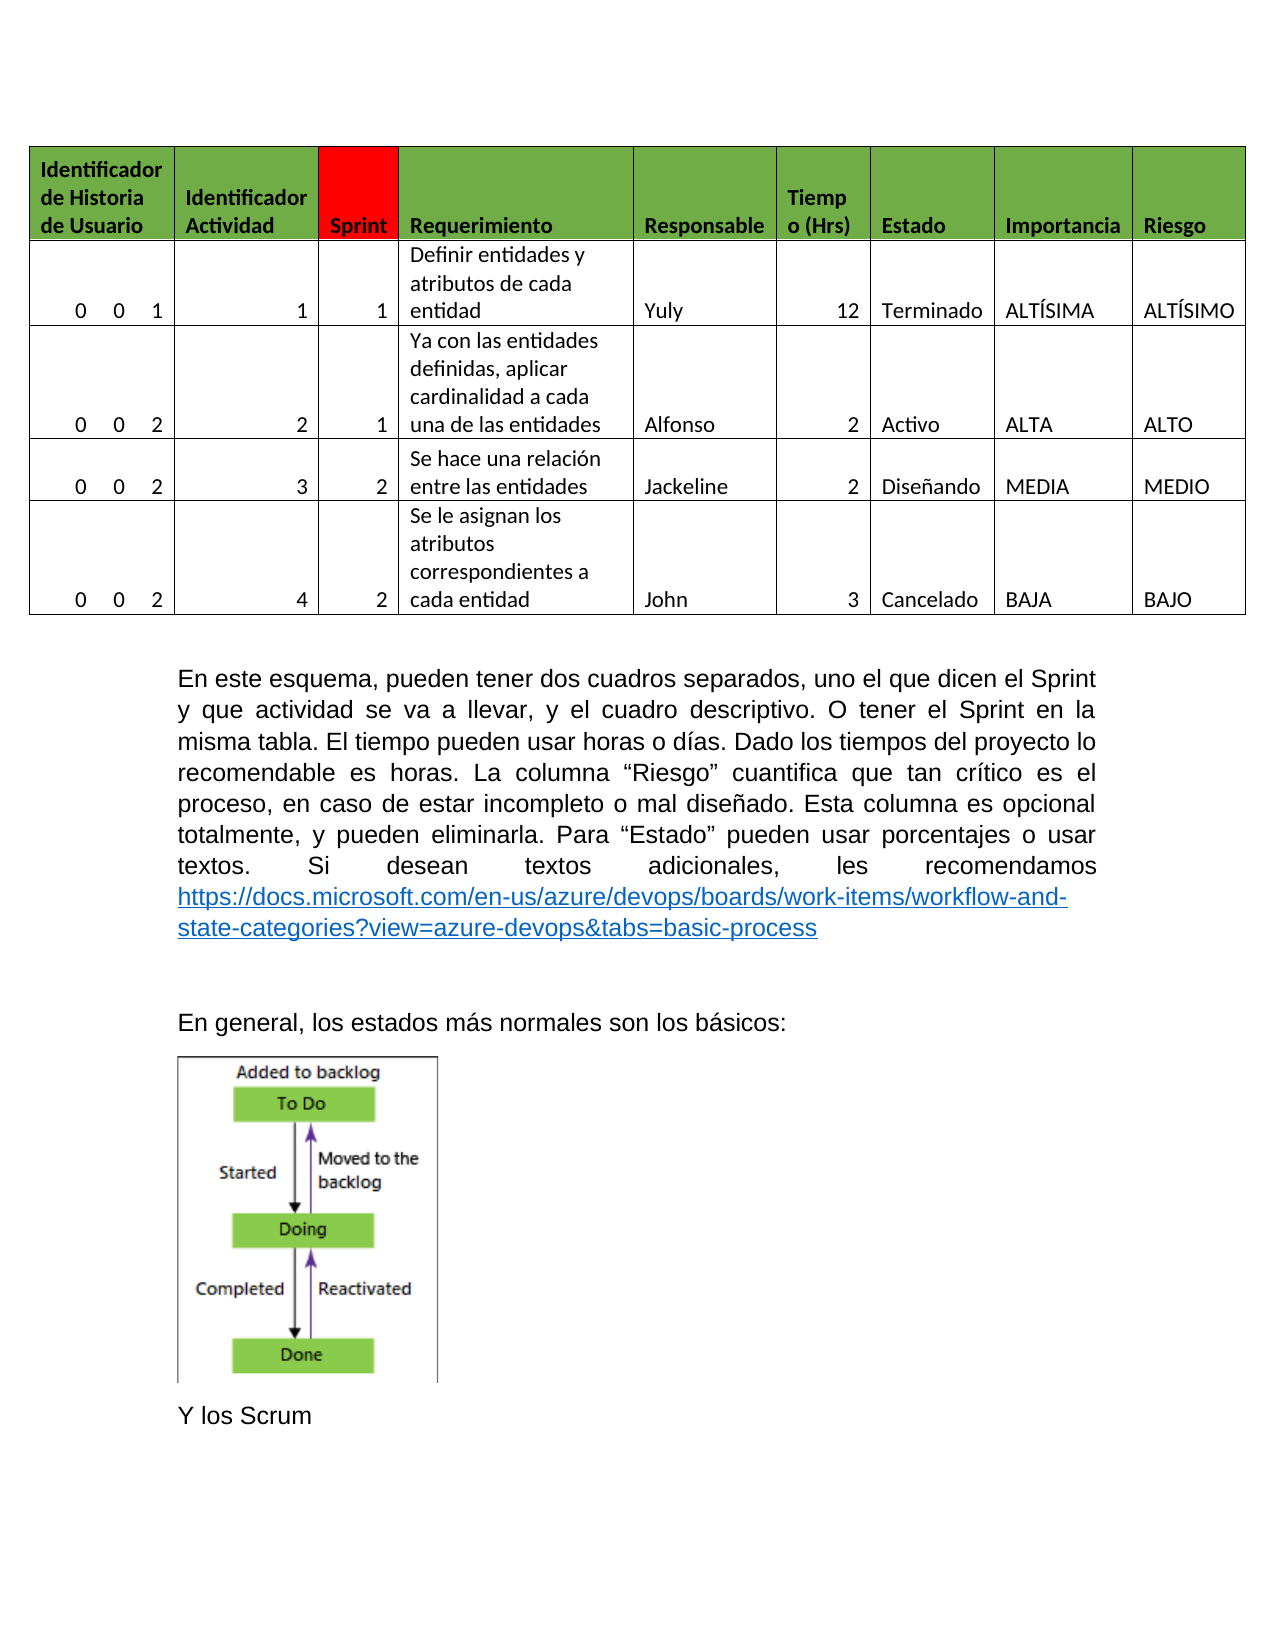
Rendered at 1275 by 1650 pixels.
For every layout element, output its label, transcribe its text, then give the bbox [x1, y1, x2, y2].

table_cell 3 [777, 501, 870, 613]
table_cell Se hace una relación entre las entidades [399, 439, 633, 500]
table_cell Terminado [871, 241, 994, 325]
table_cell 002 [30, 501, 174, 613]
text En general, los estados más normales son los básicos: [177, 1008, 1098, 1037]
table_cell Jackeline [634, 439, 776, 500]
table_cell 001 [30, 241, 174, 325]
table_cell ALTO [1133, 326, 1245, 438]
table_cell Se le asignan los atributos correspondientes a cada entidad [399, 501, 633, 613]
table_cell 2 [175, 326, 318, 438]
table_header Importancia [995, 147, 1132, 239]
table_cell BAJA [995, 501, 1132, 613]
table_cell BAJO [1133, 501, 1245, 613]
table_cell 12 [777, 241, 870, 325]
table_cell ALTÍSIMA [995, 241, 1132, 325]
table_cell 002 [30, 326, 174, 438]
table_cell MEDIA [995, 439, 1132, 500]
table_header Sprint [319, 147, 398, 239]
table_cell Activo [871, 326, 994, 438]
table_cell Cancelado [871, 501, 994, 613]
table_cell 2 [319, 501, 398, 613]
table_cell ALTA [995, 326, 1132, 438]
table_header Tiempo (Hrs) [777, 147, 870, 239]
table_header Identificador de Historia de Usuario [30, 147, 174, 239]
text Y los Scrum [177, 1401, 1098, 1430]
table_cell MEDIO [1133, 439, 1245, 500]
table_header Identificador Actividad [175, 147, 318, 239]
table_cell 1 [319, 326, 398, 438]
table_cell ALTÍSIMO [1133, 241, 1245, 325]
table_cell John [634, 501, 776, 613]
table_header Riesgo [1133, 147, 1245, 239]
table_cell Ya con las entidades definidas, aplicar cardinalidad a cada una de las entidades [399, 326, 633, 438]
picture [177, 1056, 439, 1383]
table_header Estado [871, 147, 994, 239]
text En este esquema, pueden tener dos cuadros separados, uno el que dicen el Sprint y que actividad se va a llevar, y el cuadro descriptivo. O tener el Sprint en la misma tabla. El tiempo pueden usar horas o días. Dado los tiempos del proyecto lo recomendable es horas. La columna “Riesgo” cuantifica que tan crítico es el proceso, en caso de estar incompleto o mal diseñado. Esta columna es opcional totalmente, y pueden eliminarla. Para “Estado” pueden usar porcentajes o usar textos. Si desean textos adicionales, les recomendamos https://docs.microsoft.com/en-us/azure/devops/boards/work-items/workflow-and-state-categories?view=azure-devops&tabs=basic-process [177, 664, 1098, 942]
table_cell 002 [30, 439, 174, 500]
table_cell 1 [319, 241, 398, 325]
table_cell 4 [175, 501, 318, 613]
table_cell Alfonso [634, 326, 776, 438]
table_cell 2 [319, 439, 398, 500]
table_cell 2 [777, 439, 870, 500]
table_cell Definir entidades y atributos de cada entidad [399, 241, 633, 325]
table_cell 2 [777, 326, 870, 438]
table_cell Yuly [634, 241, 776, 325]
table_cell 3 [175, 439, 318, 500]
table_cell Diseñando [871, 439, 994, 500]
table_cell 1 [175, 241, 318, 325]
table_header Requerimiento [399, 147, 633, 239]
table_header Responsable [634, 147, 776, 239]
